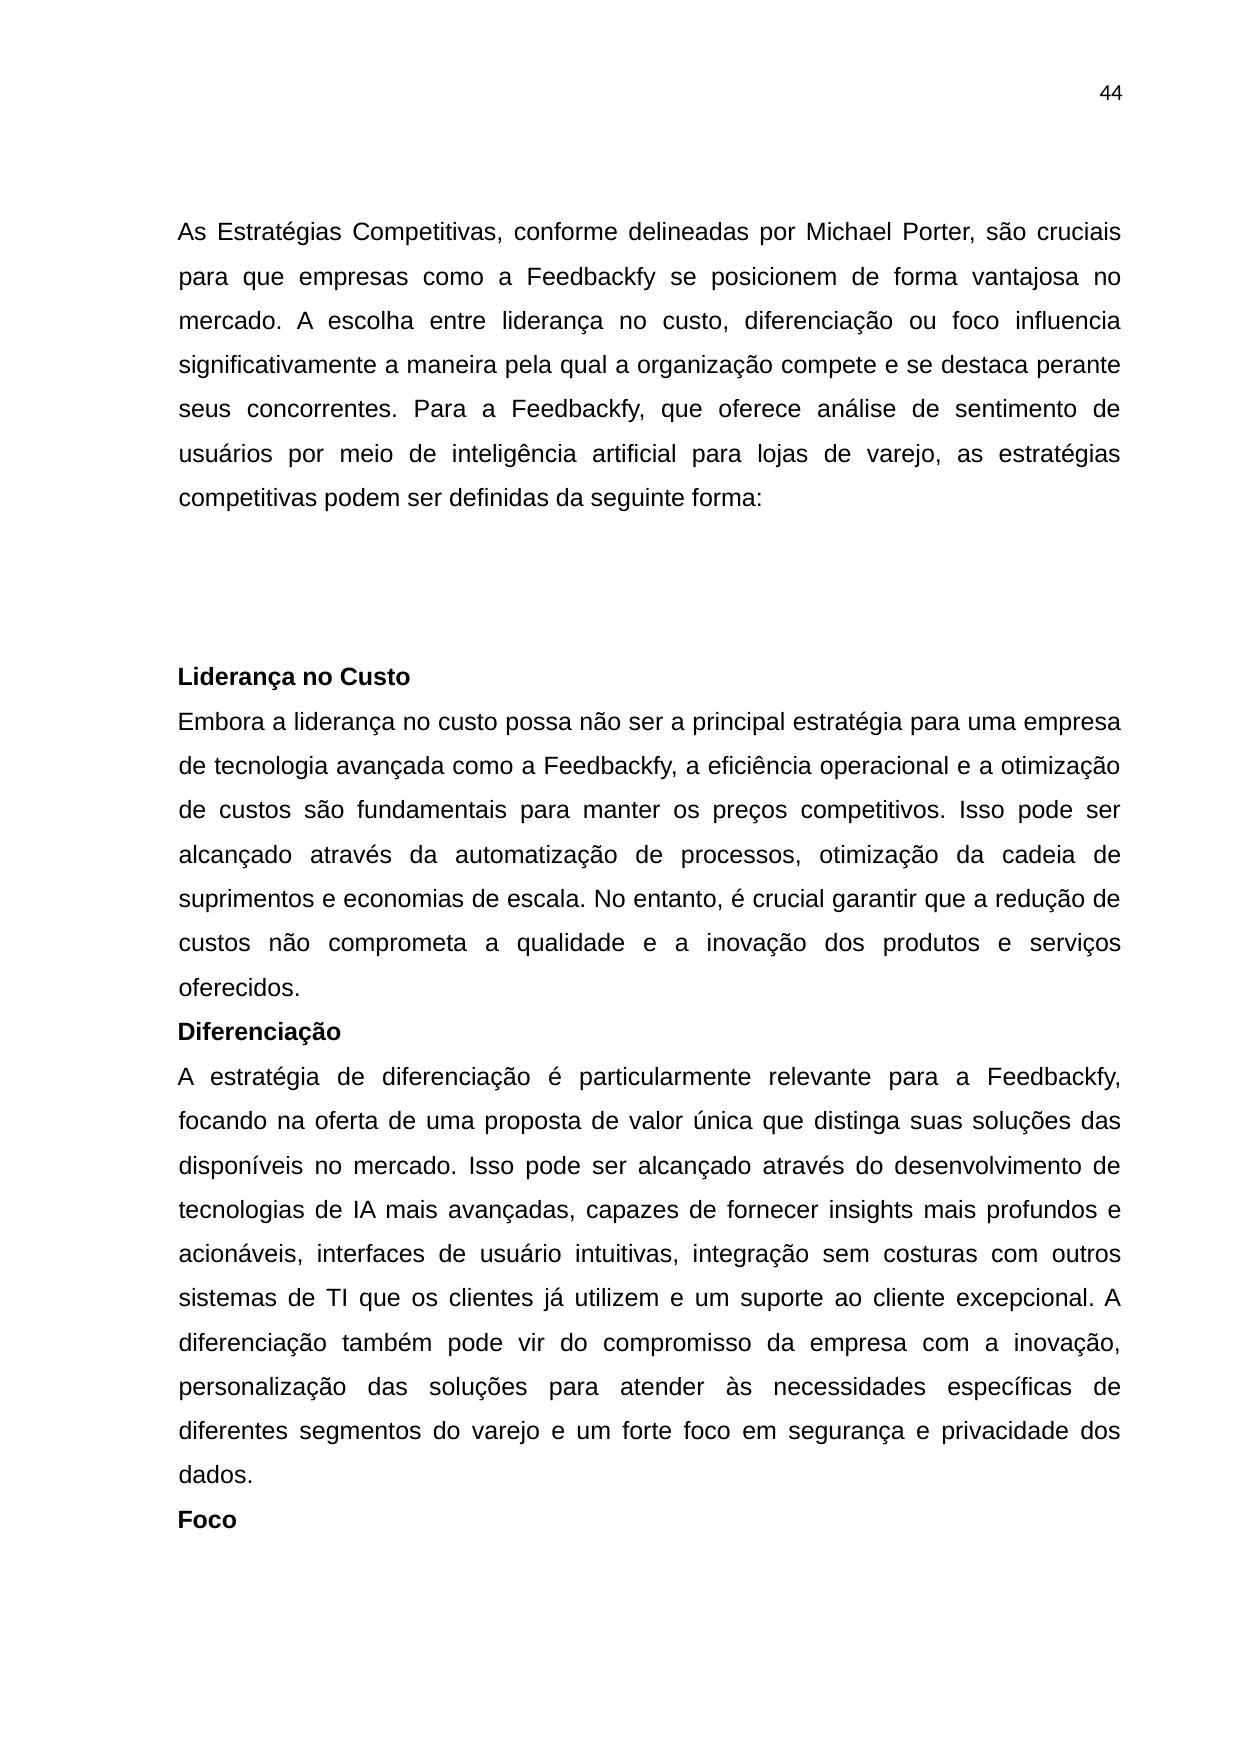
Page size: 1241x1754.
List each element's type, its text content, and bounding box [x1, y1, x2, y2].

text Embora a liderança no custo possa não ser a principal estratégia para uma empresa de tecnologia avançada como a Feedbackfy, a eficiência operacional e a otimização de custos são fundamentais para manter os preços competitivos. Isso pode ser alcançado através da automatização de processos, otimização da cadeia de suprimentos e economias de escala. No entanto, é crucial garantir que a redução de custos não comprometa a qualidade e a inovação dos produtos e serviços oferecidos. [177, 707, 1123, 1001]
text A estratégia de diferenciação é particularmente relevante para a Feedbackfy, focando na oferta de uma proposta de valor única que distinga suas soluções das disponíveis no mercado. Isso pode ser alcançado através do desenvolvimento de tecnologias de IA mais avançadas, capazes de fornecer insights mais profundos e acionáveis, interfaces de usuário intuitivas, integração sem costuras com outros sistemas de TI que os clientes já utilizem e um suporte ao cliente excepcional. A diferenciação também pode vir do compromisso da empresa com a inovação, personalização das soluções para atender às necessidades específicas de diferentes segmentos do varejo e um forte foco em segurança e privacidade dos dados. [177, 1062, 1123, 1489]
text As Estratégias Competitivas, conforme delineadas por Michael Porter, são cruciais para que empresas como a Feedbackfy se posicionem de forma vantajosa no mercado. A escolha entre liderança no custo, diferenciação ou foco influencia significativamente a maneira pela qual a organização compete e se destaca perante seus concorrentes. Para a Feedbackfy, que oferece análise de sentimento de usuários por meio de inteligência artificial para lojas de varejo, as estratégias competitivas podem ser definidas da seguinte forma: [177, 217, 1123, 512]
text Foco [177, 1505, 1123, 1534]
text Diferenciação [177, 1017, 1123, 1046]
text Liderança no Custo [177, 662, 1123, 691]
